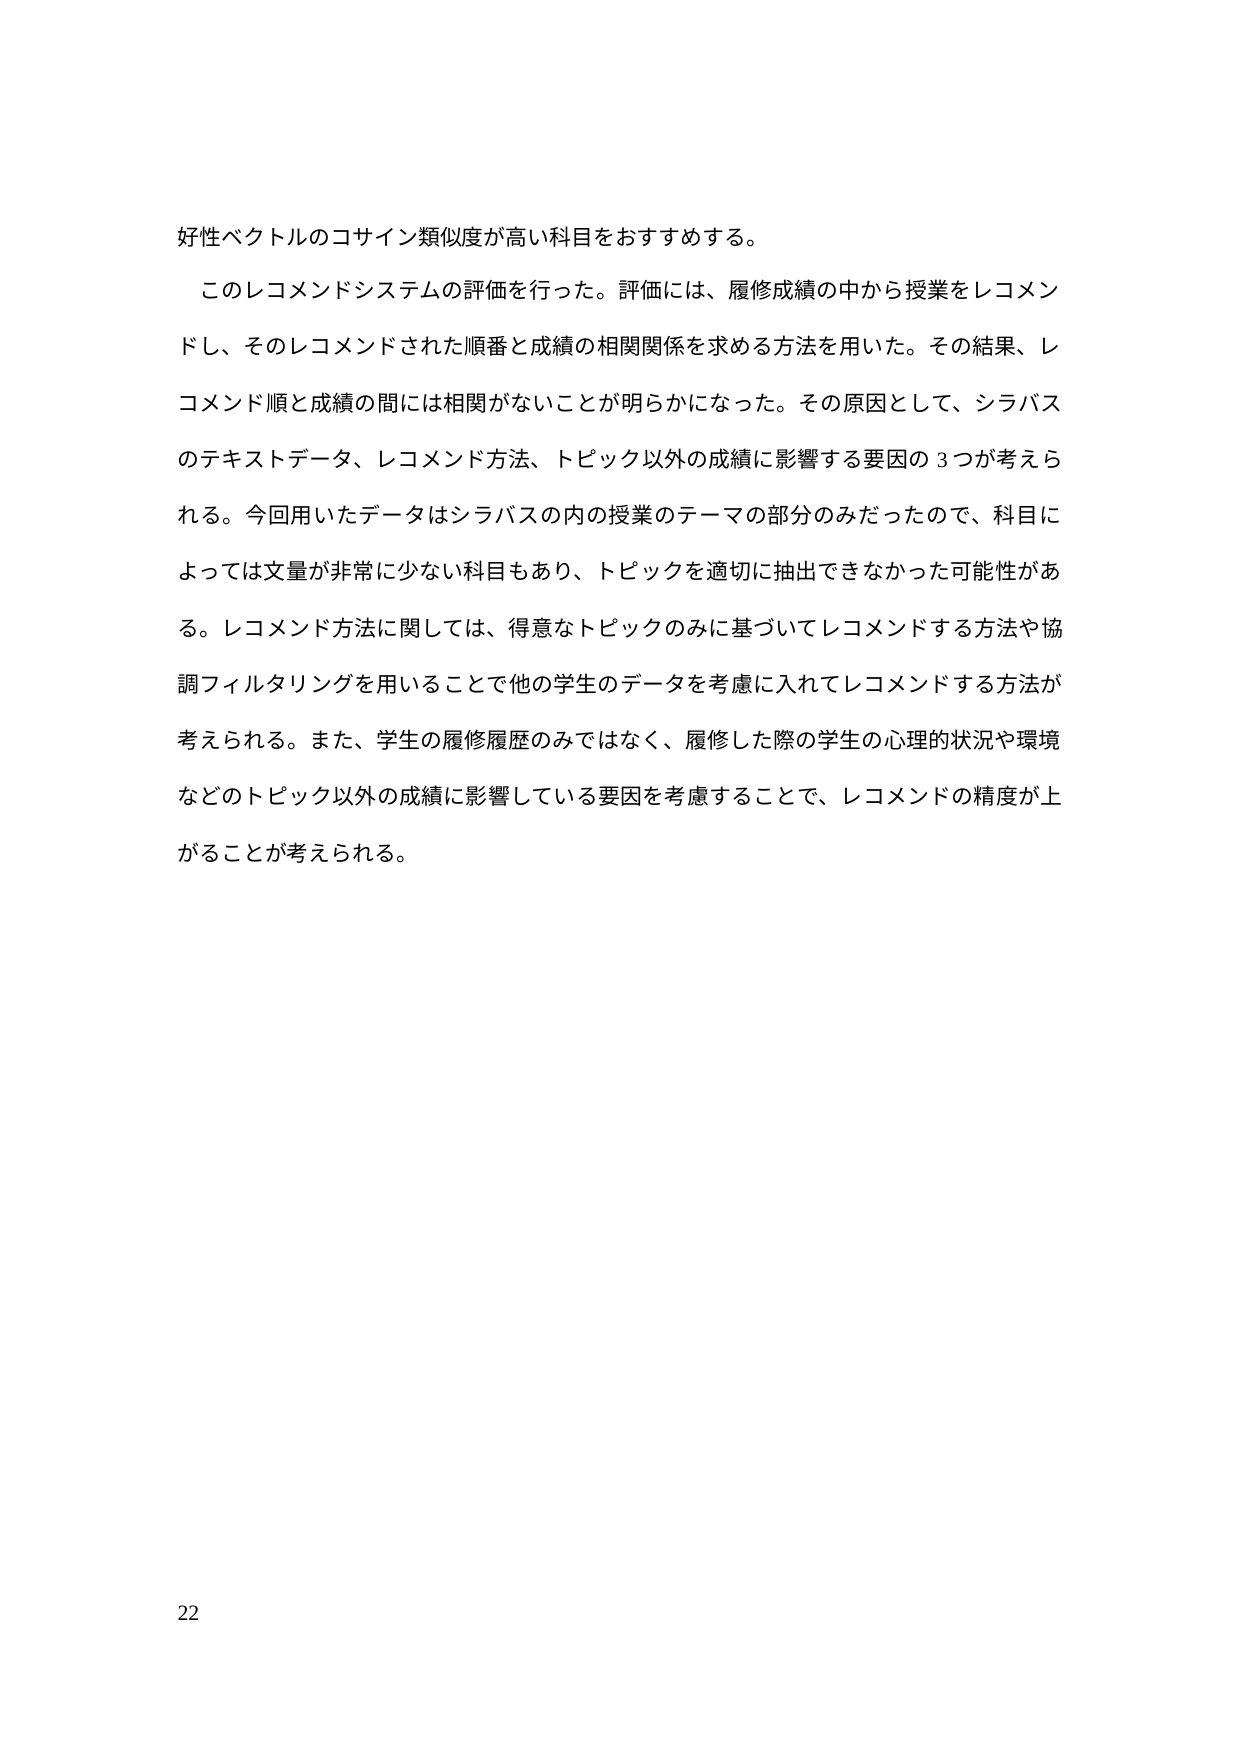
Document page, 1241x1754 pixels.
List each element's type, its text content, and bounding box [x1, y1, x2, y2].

text このレコメンドシステムの評価を行った。評価には、履修成績の中から授業をレコメンドし、そのレコメンドされた順番と成績の相関関係を求める方法を用いた。その結果、レコメンド順と成績の間には相関がないことが明らかになった。その原因として、シラバスのテキストデータ、レコメンド方法、トピック以外の成績に影響する要因の3つが考えられる。今回用いたデータはシラバスの内の授業のテーマの部分のみだったので、科目によっては文量が非常に少ない科目もあり、トピックを適切に抽出できなかった可能性がある。レコメンド方法に関しては、得意なトピックのみに基づいてレコメンドする方法や協調フィルタリングを用いることで他の学生のデータを考慮に入れてレコメンドする方法が考えられる。また、学生の履修履歴のみではなく、履修した際の学生の心理的状況や環境などのトピック以外の成績に影響している要因を考慮することで、レコメンドの精度が上がることが考えられる。 [177, 270, 1063, 870]
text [177, 217, 1063, 254]
